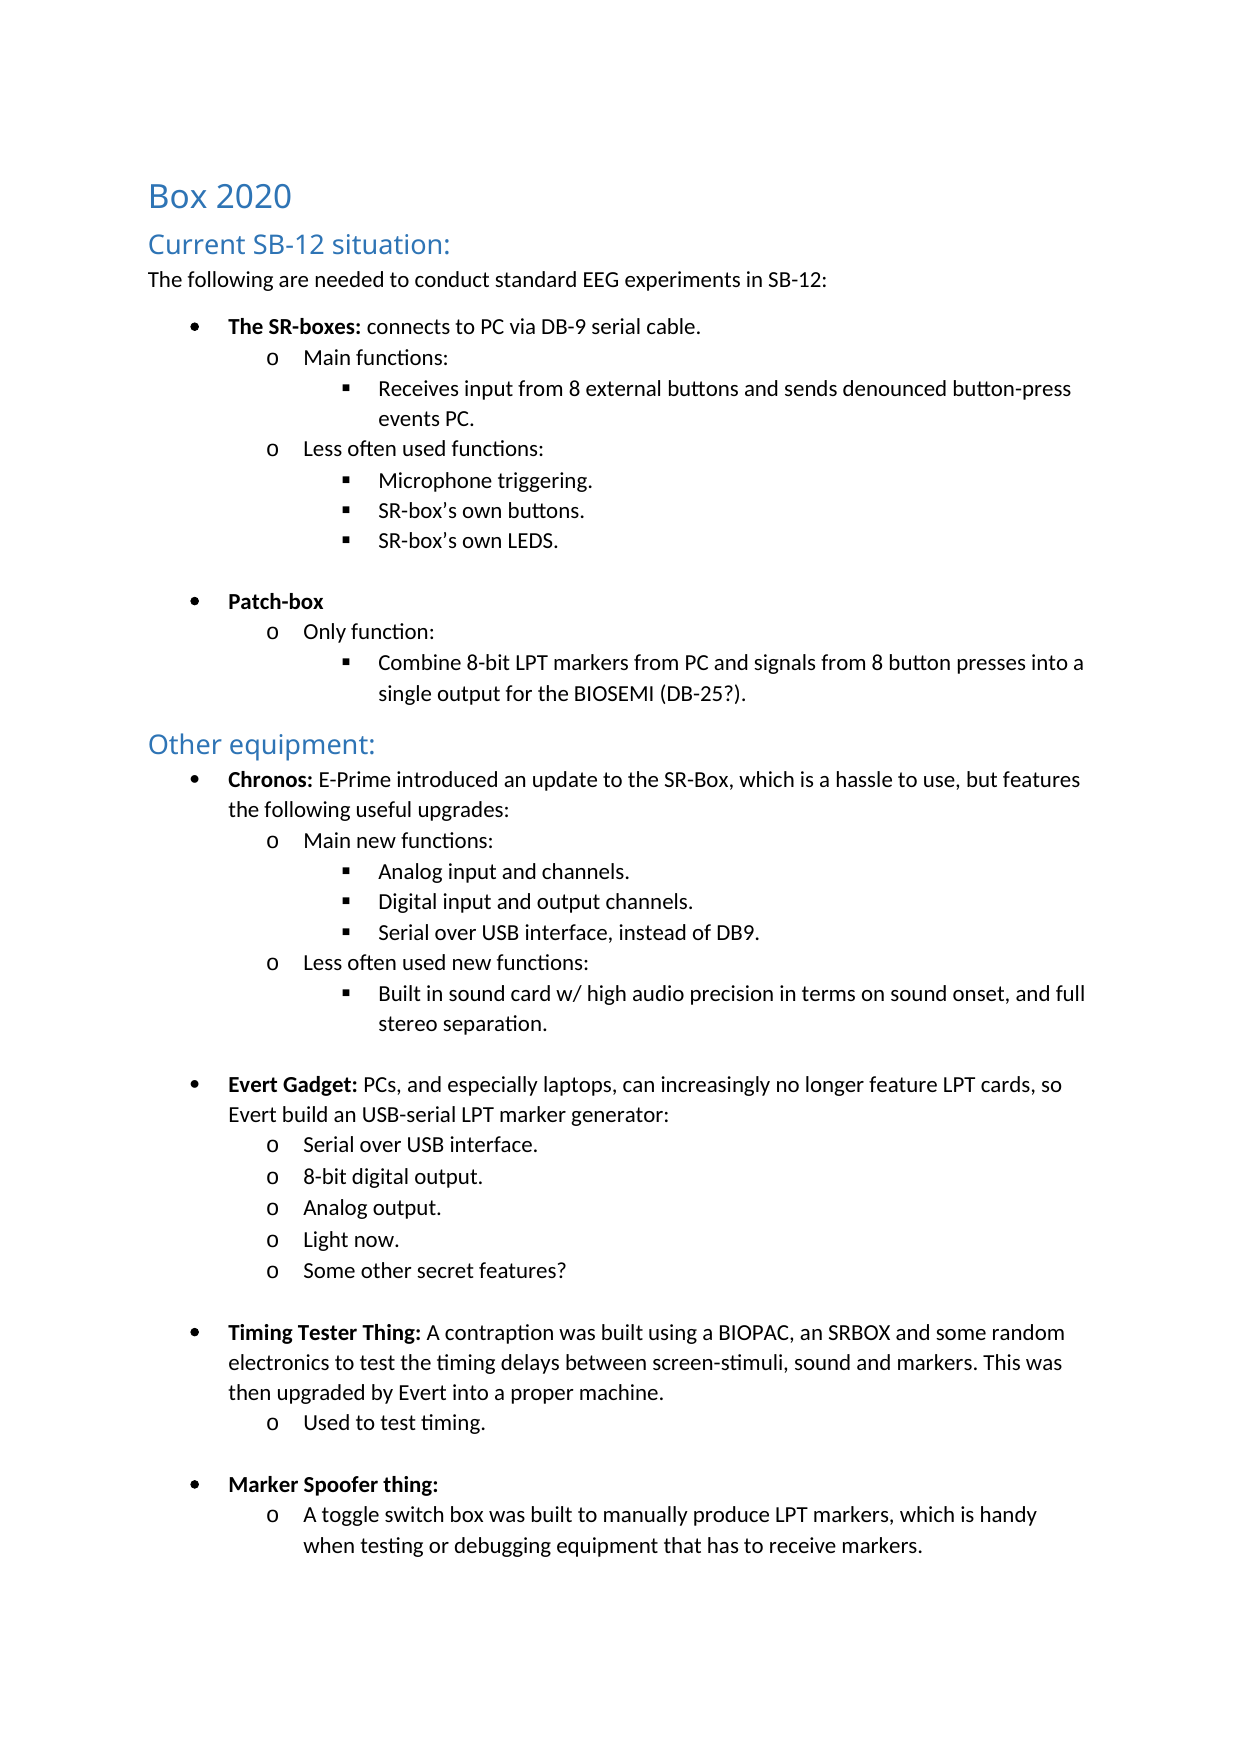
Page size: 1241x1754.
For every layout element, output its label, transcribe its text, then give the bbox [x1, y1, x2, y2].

list Combine 8-bit LPT markers from PC and signals from 8 button presses into a single output for the BIOSEMI (DB-25?). [341, 648, 1093, 707]
list Main new functions: [266, 826, 1093, 855]
subtitle Current SB-12 situation: [148, 226, 1093, 263]
list Chronos: E-Prime introduced an update to the SR-Box, which is a hassle to use, but features the following useful upgrades: [191, 765, 1093, 823]
list Serial over USB interface. [266, 1130, 1093, 1159]
text The following are needed to conduct standard EEG experiments in SB-12: [148, 266, 1093, 293]
list Some other secret features? [266, 1256, 1093, 1285]
list Analog input and channels. [341, 857, 1093, 885]
list Patch-box [191, 587, 1093, 615]
list Used to test timing. [266, 1408, 1093, 1438]
list Marker Spoofer thing: [191, 1470, 1093, 1498]
list Digital input and output channels. [341, 887, 1093, 915]
list Main functions: [266, 343, 1093, 372]
list Microphone triggering. [341, 466, 1093, 494]
list The SR-boxes: connects to PC via DB-9 serial cable. [191, 312, 1093, 340]
subtitle Box 2020 [148, 173, 1093, 218]
list SR-box’s own buttons. [341, 496, 1093, 524]
list Built in sound card w/ high audio precision in terms on sound onset, and full stereo separation. [341, 979, 1093, 1037]
list Receives input from 8 external buttons and sends denounced button-press events PC. [341, 374, 1093, 432]
list A toggle switch box was built to manually produce LPT markers, which is handy when testing or debugging equipment that has to receive markers. [266, 1500, 1093, 1560]
list SR-box’s own LEDS. [341, 526, 1093, 554]
list Only function: [266, 617, 1093, 646]
list Less often used functions: [266, 434, 1093, 464]
list Serial over USB interface, instead of DB9. [341, 918, 1093, 946]
list Analog output. [266, 1193, 1093, 1222]
list Evert Gadget: PCs, and especially laptops, can increasingly no longer feature LPT cards, so Evert build an USB-serial LPT marker generator: [191, 1070, 1093, 1128]
list Light now. [266, 1225, 1093, 1254]
subtitle Other equipment: [148, 726, 1093, 762]
list 8-bit digital output. [266, 1162, 1093, 1191]
list Less often used new functions: [266, 948, 1093, 977]
list Timing Tester Thing: A contraption was built using a BIOPAC, an SRBOX and some random electronics to test the timing delays between screen-stimuli, sound and markers. This was then upgraded by Evert into a proper machine. [191, 1318, 1093, 1406]
